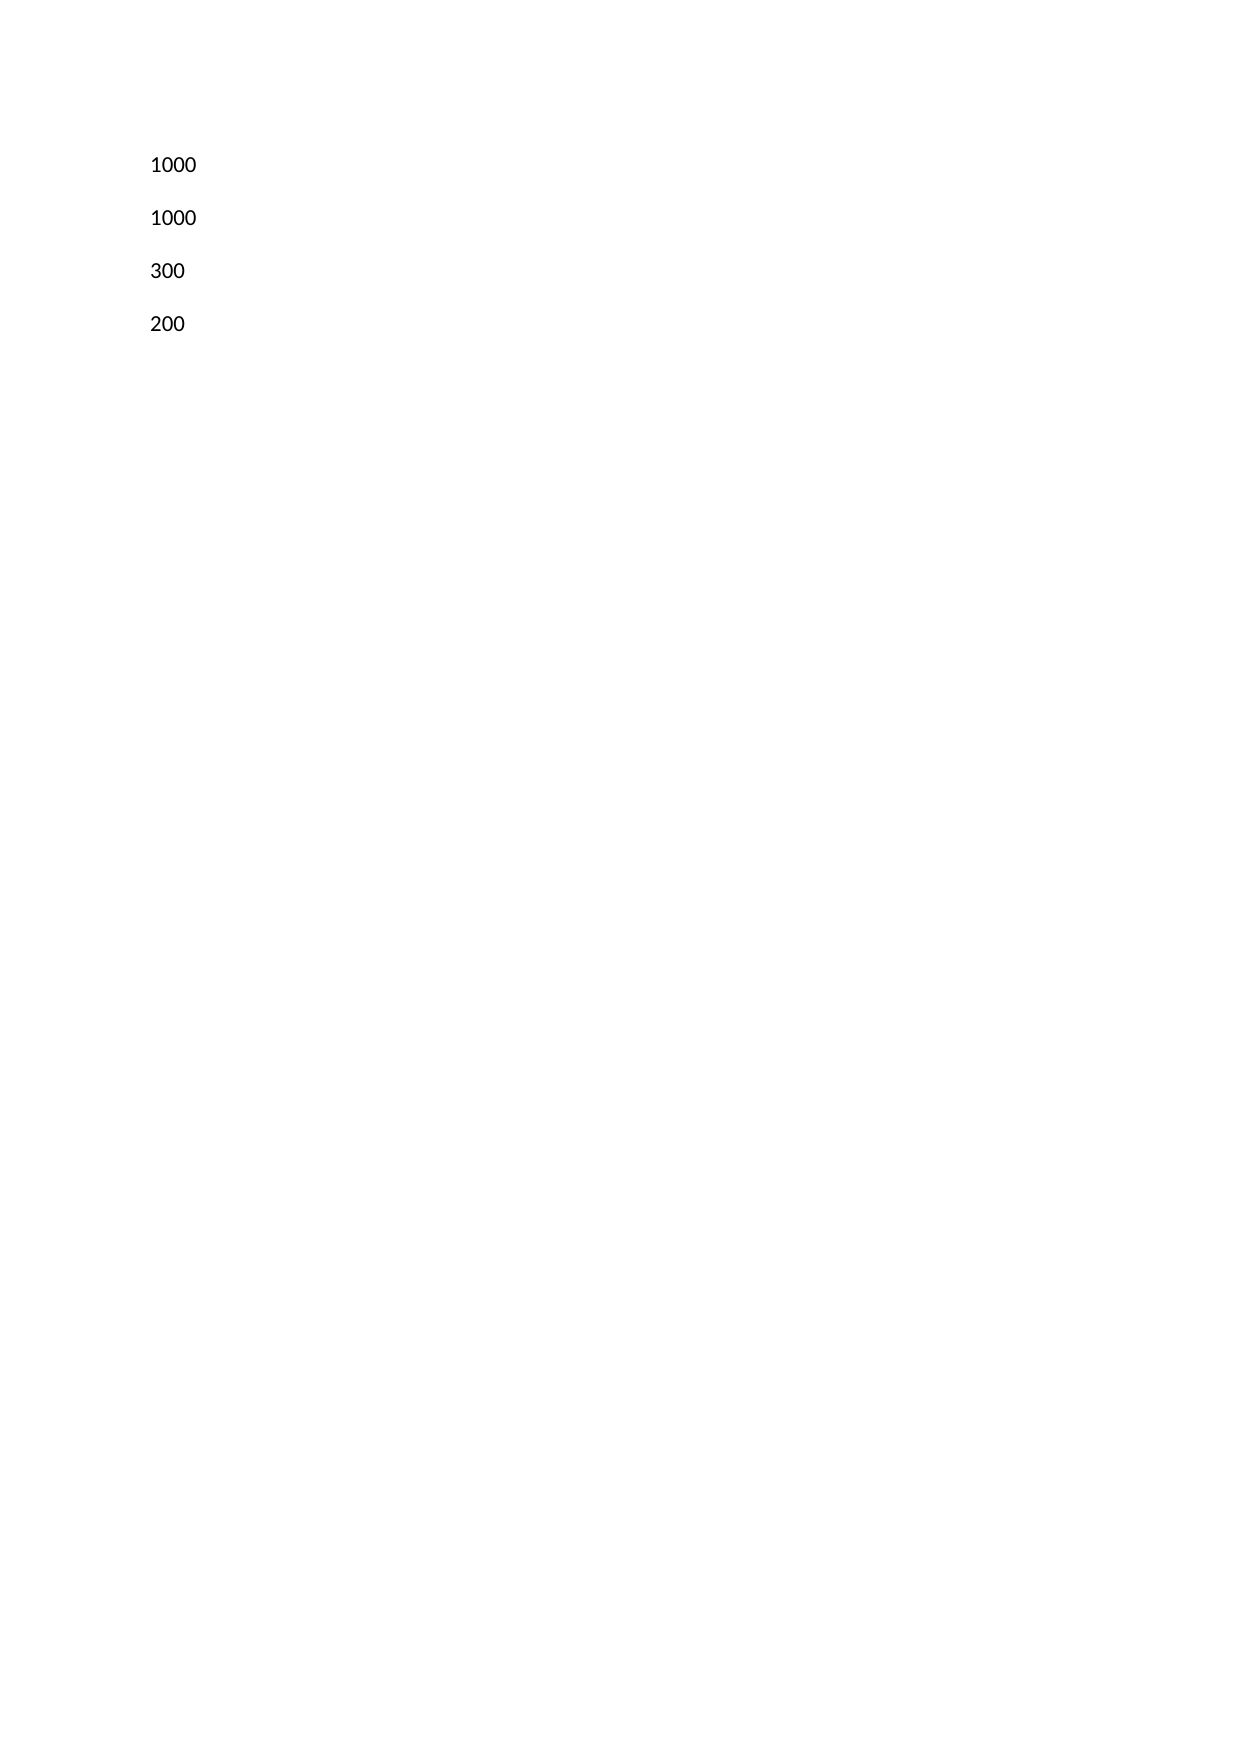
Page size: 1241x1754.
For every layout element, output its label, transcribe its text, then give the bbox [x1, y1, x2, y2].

text 200 [150, 309, 1090, 337]
text 1000 [150, 150, 1090, 178]
text 300 [150, 256, 1090, 284]
text 1000 [150, 203, 1090, 231]
